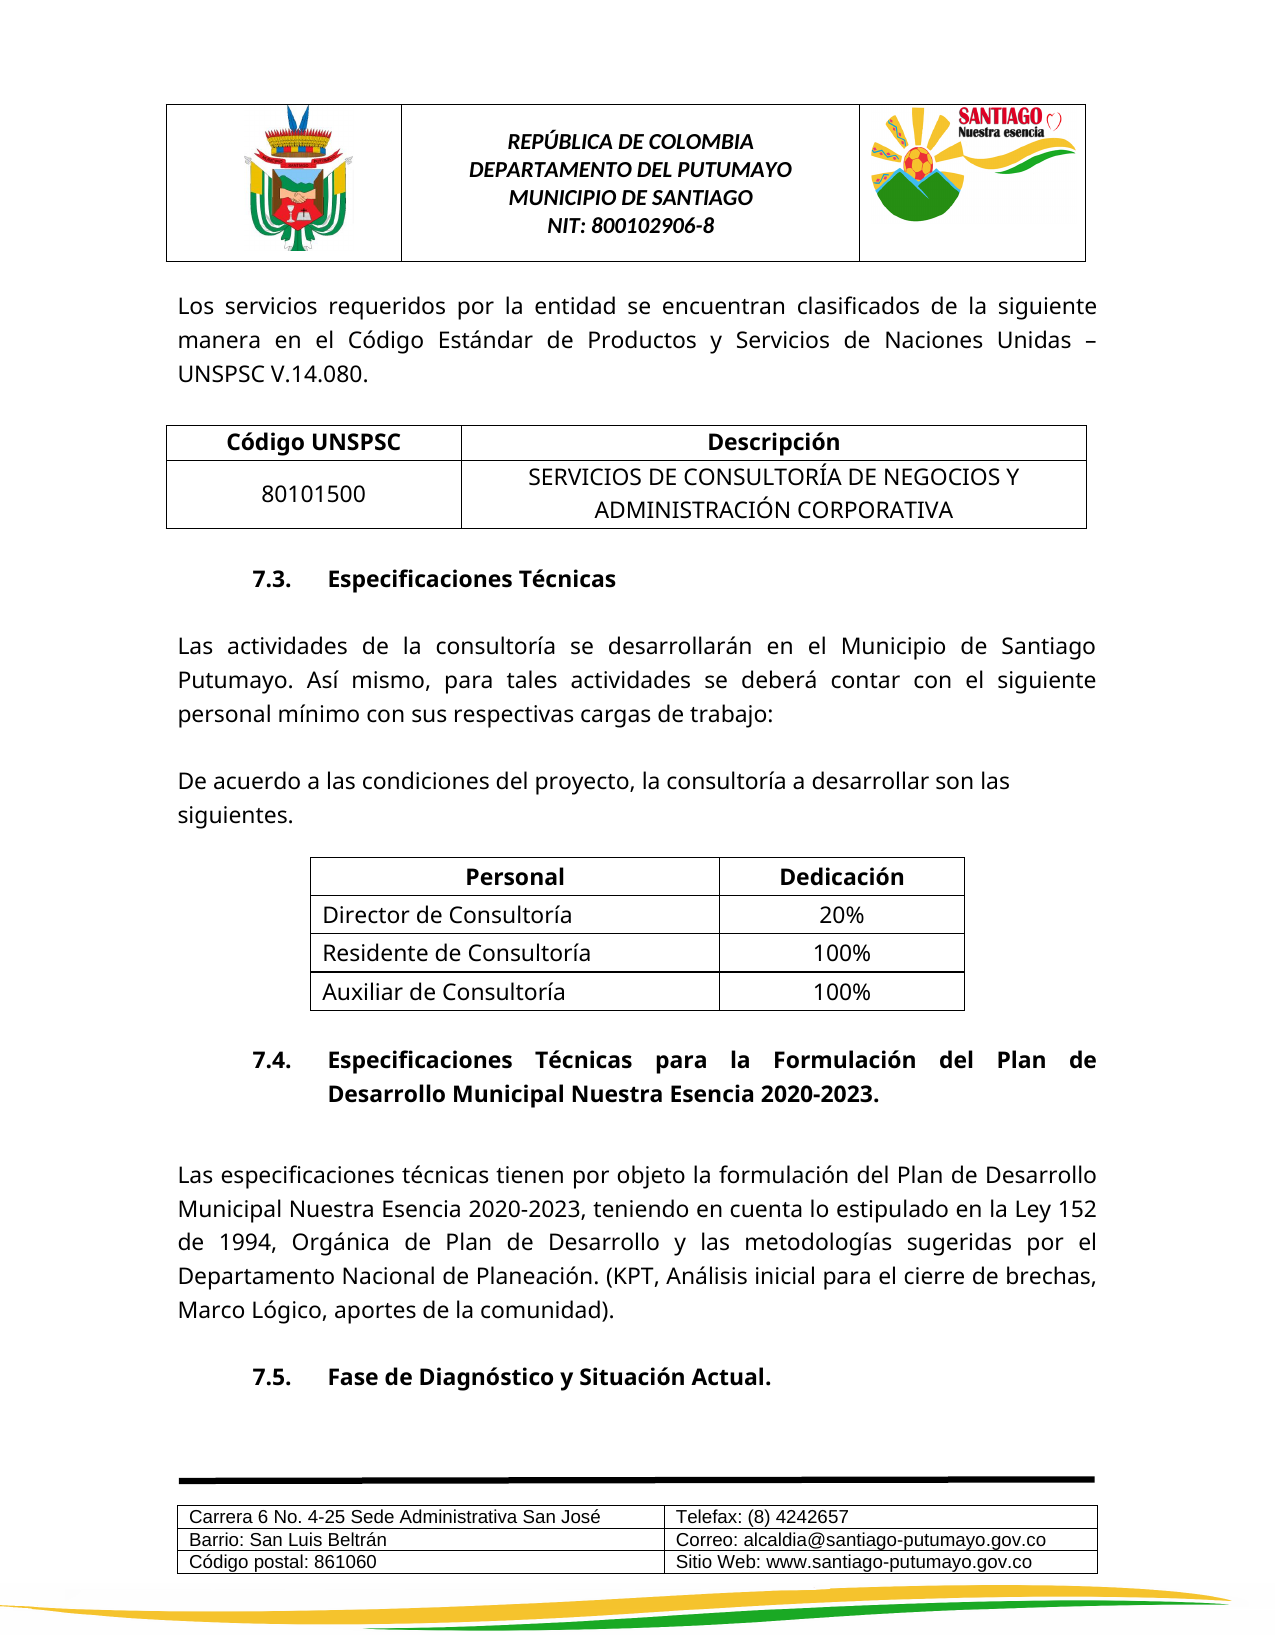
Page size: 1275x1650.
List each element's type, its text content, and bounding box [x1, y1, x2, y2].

subtitle Fase de Diagnóstico y Situación Actual. [252, 1361, 1098, 1392]
text Las especificaciones técnicas tienen por objeto la formulación del Plan de Desarrollo Municipal Nuestra Esencia 2020-2023, teniendo en cuenta lo estipulado en la Ley 152 de 1994, Orgánica de Plan de Desarrollo y las metodologías sugeridas por el Departamento Nacional de Planeación. (KPT, Análisis inicial para el cierre de brechas, Marco Lógico, aportes de la comunidad). [177, 1159, 1098, 1325]
table_header Código UNSPSC [167, 426, 461, 460]
table_cell Residente de Consultoría [311, 934, 719, 971]
table_header Descripción [462, 426, 1086, 460]
subtitle Especificaciones Técnicas para la Formulación del Plan de Desarrollo Municipal Nuestra Esencia 2020-2023. [252, 1044, 1098, 1109]
text De acuerdo a las condiciones del proyecto, la consultoría a desarrollar son las siguientes. [177, 765, 1098, 830]
table_header Personal [311, 858, 719, 895]
text Las actividades de la consultoría se desarrollarán en el Municipio de Santiago Putumayo. Así mismo, para tales actividades se deberá contar con el siguiente personal mínimo con sus respectivas cargas de trabajo: [177, 630, 1098, 729]
table_cell 20% [720, 896, 964, 933]
table_cell Auxiliar de Consultoría [311, 973, 719, 1009]
table_cell 100% [720, 934, 964, 971]
picture [244, 105, 354, 251]
table_cell 100% [720, 973, 964, 1009]
table_cell 80101500 [167, 461, 461, 528]
picture [870, 105, 1077, 224]
table_header Dedicación [720, 858, 964, 895]
picture [0, 1583, 1275, 1636]
table_cell Director de Consultoría [311, 896, 719, 933]
text Los servicios requeridos por la entidad se encuentran clasificados de la siguiente manera en el Código Estándar de Productos y Servicios de Naciones Unidas – UNSPSC V.14.080. [177, 290, 1098, 389]
table_cell SERVICIOS DE CONSULTORÍA DE NEGOCIOS Y ADMINISTRACIÓN CORPORATIVA [462, 461, 1086, 528]
subtitle Especificaciones Técnicas [252, 563, 1098, 594]
